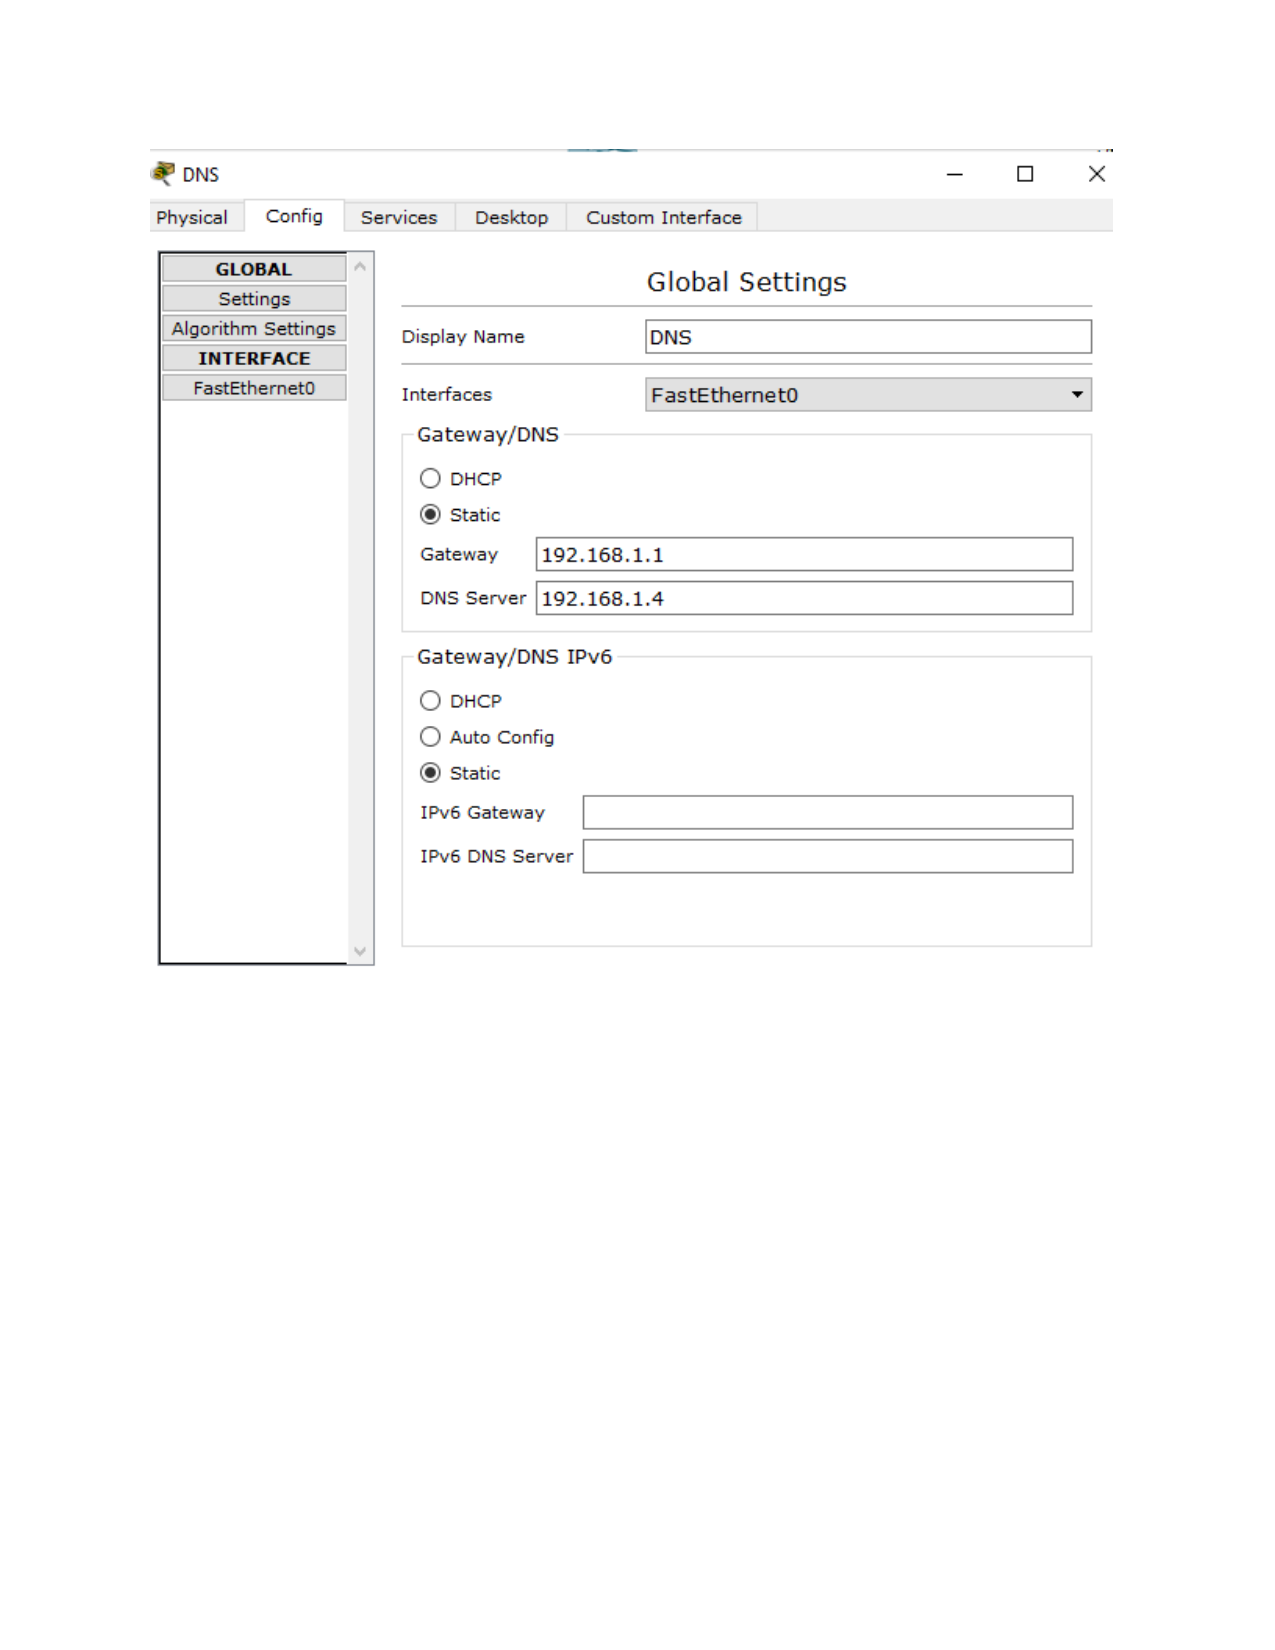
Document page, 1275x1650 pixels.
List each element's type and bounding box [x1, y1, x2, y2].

picture [150, 149, 1113, 988]
